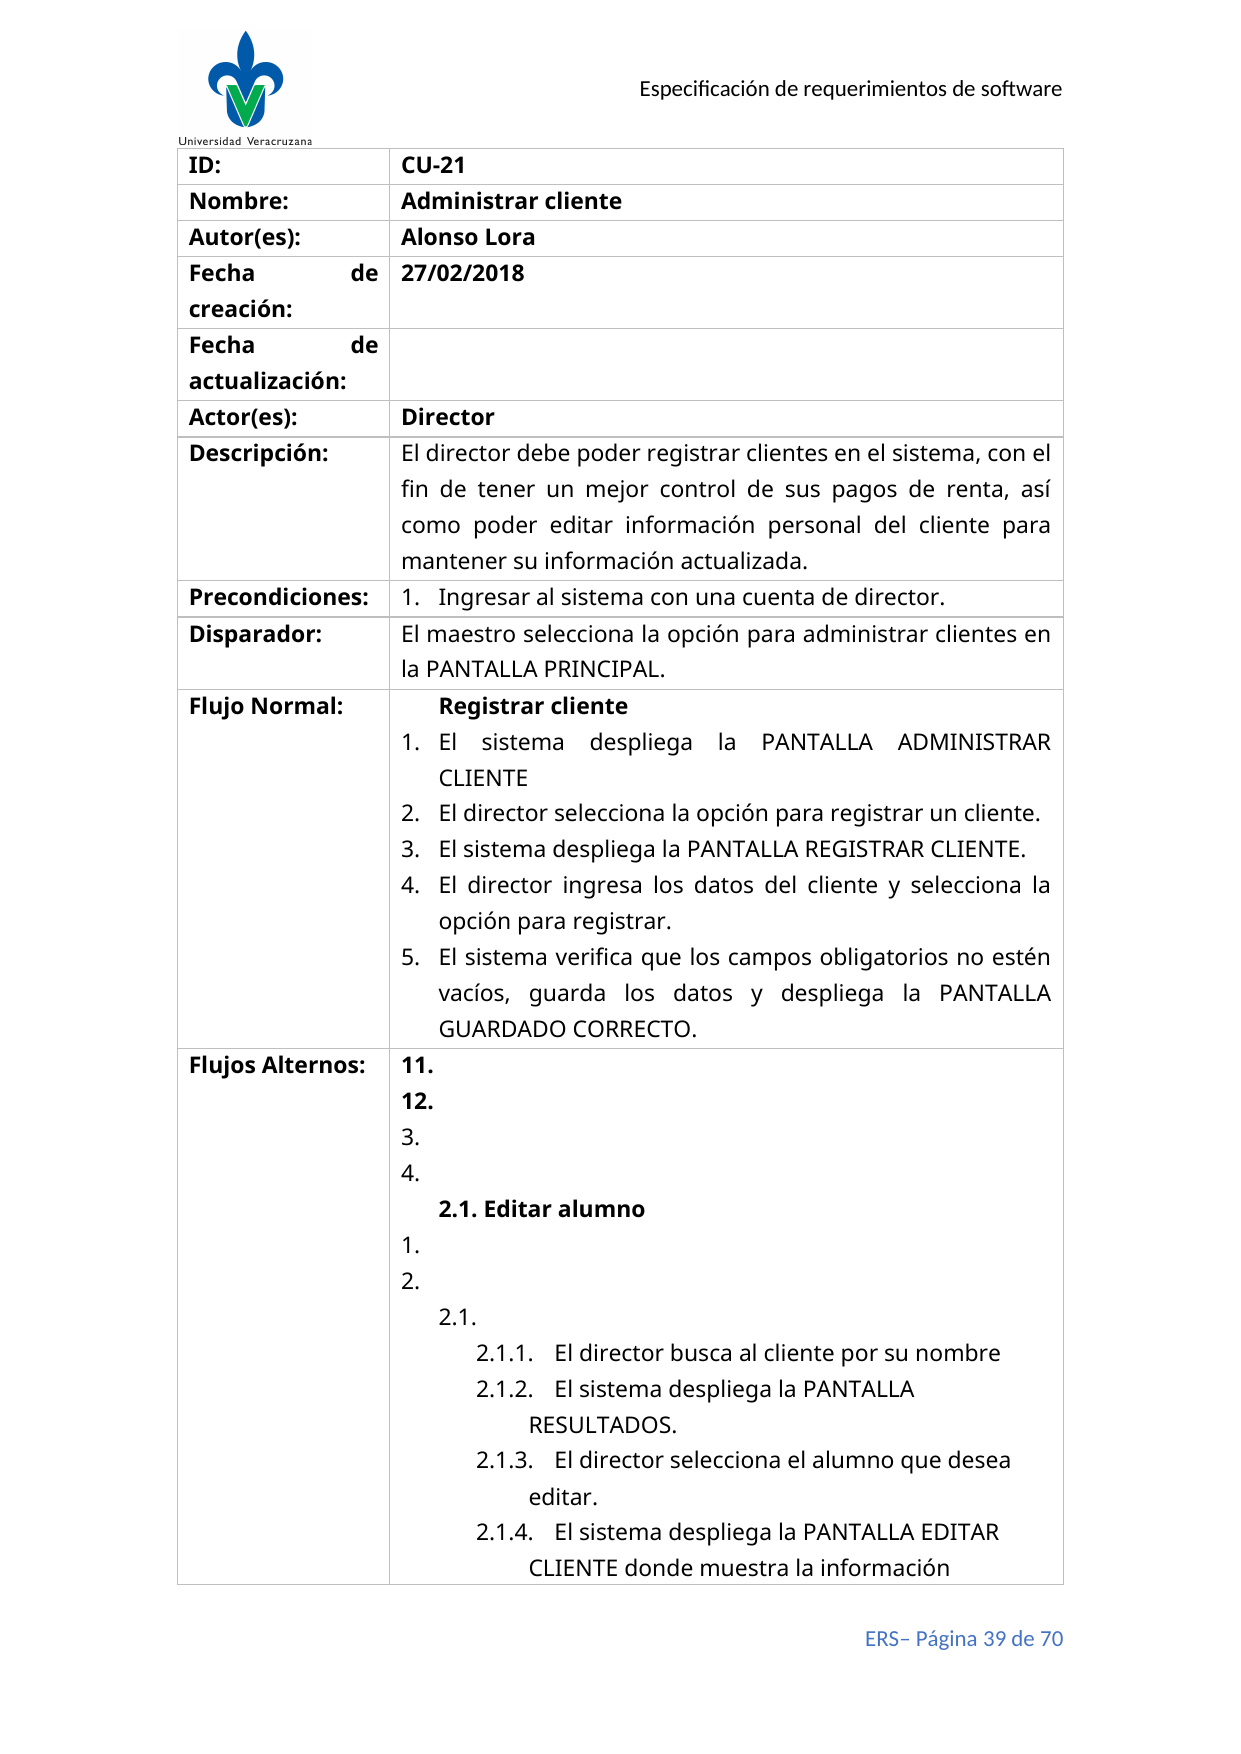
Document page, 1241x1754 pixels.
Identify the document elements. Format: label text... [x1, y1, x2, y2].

table_cell Precondiciones: [178, 581, 389, 616]
table_cell Fecha de creación: [178, 257, 389, 328]
table_cell El maestro selecciona la opción para administrar clientes en la PANTALLA PRINCIPAL. [390, 618, 1063, 688]
table_cell Flujo Normal: [178, 690, 389, 1048]
table_cell [390, 329, 1063, 400]
table_cell Flujos Alternos: [178, 1049, 389, 1583]
table_cell Fecha de actualización: [178, 329, 389, 400]
table_cell Alonso Lora [390, 221, 1063, 256]
table_cell El director debe poder registrar clientes en el sistema, con el fin de tener un mejor control de sus pagos de renta, así como poder editar información personal del cliente para mantener su información actualizada. [390, 438, 1063, 580]
table_cell Descripción: [178, 438, 389, 580]
table_header ID: [178, 149, 389, 184]
table_cell Nombre: [178, 185, 389, 220]
table_cell Disparador: [178, 618, 389, 688]
table_cell Autor(es): [178, 221, 389, 256]
table_cell Director [390, 401, 1063, 436]
table_cell 27/02/2018 [390, 257, 1063, 328]
table_cell Ingresar al sistema con una cuenta de director. [390, 581, 1063, 616]
table_cell Administrar cliente [390, 185, 1063, 220]
picture [177, 28, 312, 144]
table_cell Actor(es): [178, 401, 389, 436]
table_cell Registrar cliente El sistema despliega la PANTALLA ADMINISTRAR CLIENTE El director selecciona la opción para registrar un cliente. El sistema despliega la PANTALLA REGISTRAR CLIENTE. El director ingresa los datos del cliente y selecciona la opción para registrar. El sistema verifica que los campos obligatorios no estén vacíos, guarda los datos y despliega la PANTALLA GUARDADO CORRECTO. [390, 690, 1063, 1048]
table_header CU-21 [390, 149, 1063, 184]
